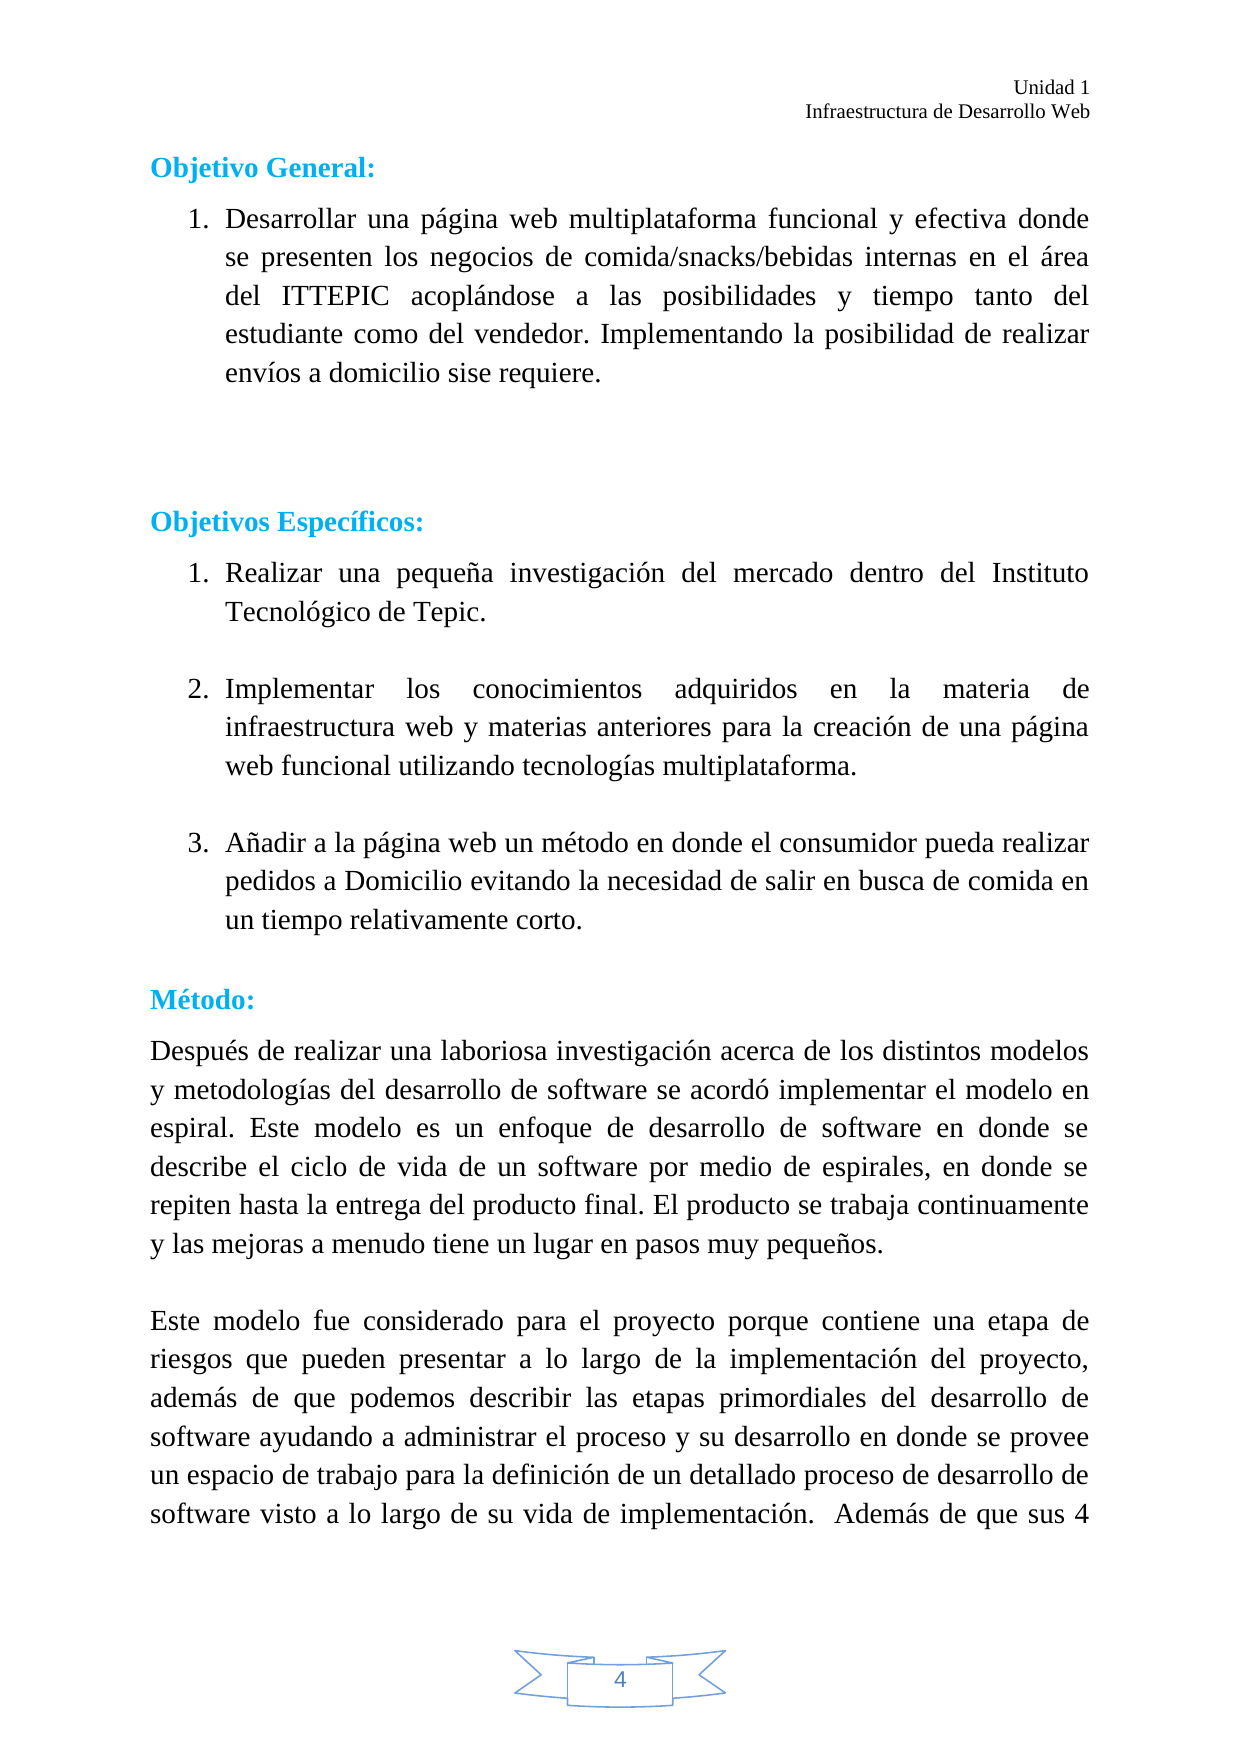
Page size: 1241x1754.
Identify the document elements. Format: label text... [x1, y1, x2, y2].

list Implementar los conocimientos adquiridos en la materia de infraestructura web y materias anteriores para la creación de una página web funcional utilizando tecnologías multiplataforma. [187, 671, 1090, 781]
list Realizar una pequeña investigación del mercado dentro del Instituto Tecnológico de Tepic. [187, 555, 1090, 627]
list Desarrollar una página web multiplataforma funcional y efectiva donde se presenten los negocios de comida/snacks/bebidas internas en el área del ITTEPIC acoplándose a las posibilidades y tiempo tanto del estudiante como del vendedor. Implementando la posibilidad de realizar envíos a domicilio sise requiere. [187, 201, 1090, 389]
list Añadir a la página web un método en donde el consumidor pueda realizar pedidos a Domicilio evitando la necesidad de salir en busca de comida en un tiempo relativamente corto. [187, 825, 1090, 936]
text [150, 1303, 1090, 1529]
subtitle Objetivos Específicos: [150, 504, 1090, 538]
subtitle Objetivo General: [150, 150, 1090, 183]
subtitle Método: [150, 982, 1090, 1016]
text Después de realizar una laboriosa investigación acerca de los distintos modelos y metodologías del desarrollo de software se acordó implementar el modelo en espiral. Este modelo es un enfoque de desarrollo de software en donde se describe el ciclo de vida de un software por medio de espirales, en donde se repiten hasta la entrega del producto final. El producto se trabaja continuamente y las mejoras a menudo tiene un lugar en pasos muy pequeños. [150, 1033, 1090, 1259]
